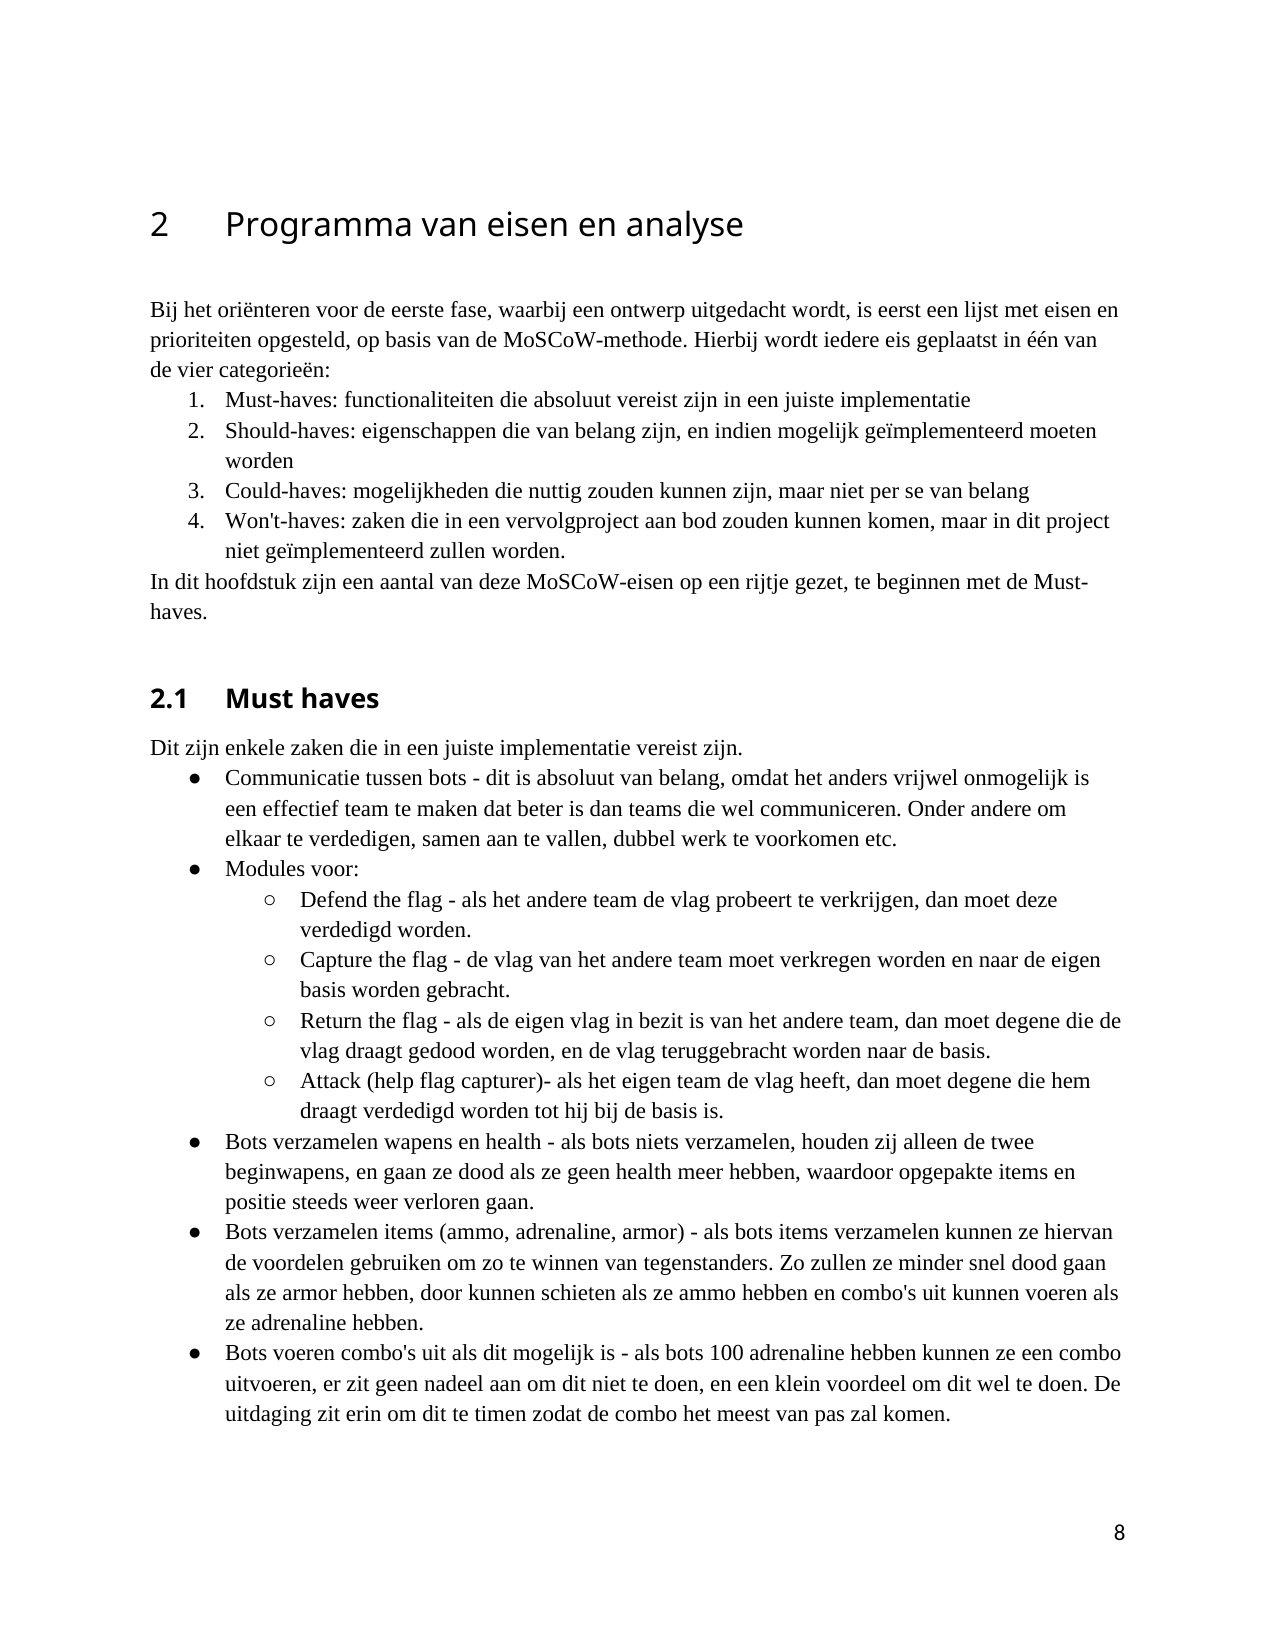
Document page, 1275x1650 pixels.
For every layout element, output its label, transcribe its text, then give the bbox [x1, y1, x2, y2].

text In dit hoofdstuk zijn een aantal van deze MoSCoW-eisen op een rijtje gezet, te beginnen met de Must-haves. [150, 568, 1125, 624]
list Won't-haves: zaken die in een vervolgproject aan bod zouden kunnen komen, maar in dit project niet geïmplementeerd zullen worden. [188, 507, 1125, 564]
list Defend the flag - als het andere team de vlag probeert te verkrijgen, dan moet deze verdedigd worden. [263, 886, 1125, 942]
list Communicatie tussen bots - dit is absoluut van belang, omdat het anders vrijwel onmogelijk is een effectief team te maken dat beter is dan teams die wel communiceren. Onder andere om elkaar te verdedigen, samen aan te vallen, dubbel werk te voorkomen etc. [188, 764, 1125, 851]
subtitle 2 Programma van eisen en analyse [150, 201, 1125, 246]
list Capture the flag - de vlag van het andere team moet verkregen worden en naar de eigen basis worden gebracht. [263, 946, 1125, 1003]
subtitle 2.1 Must haves [150, 679, 1125, 716]
list Return the flag - als de eigen vlag in bezit is van het andere team, dan moet degene die de vlag draagt gedood worden, en de vlag teruggebracht worden naar de basis. [263, 1007, 1125, 1063]
list Bots verzamelen wapens en health - als bots niets verzamelen, houden zij alleen de twee beginwapens, en gaan ze dood als ze geen health meer hebben, waardoor opgepakte items en positie steeds weer verloren gaan. [188, 1128, 1125, 1214]
list Modules voor: [188, 855, 1125, 882]
list Bots voeren combo's uit als dit mogelijk is - als bots 100 adrenaline hebben kunnen ze een combo uitvoeren, er zit geen nadeel aan om dit niet te doen, en een klein voordeel om dit wel te doen. De uitdaging zit erin om dit te timen zodat de combo het meest van pas zal komen. [188, 1339, 1125, 1426]
list Could-haves: mogelijkheden die nuttig zouden kunnen zijn, maar niet per se van belang [188, 477, 1125, 503]
text Dit zijn enkele zaken die in een juiste implementatie vereist zijn. [150, 734, 1125, 761]
text Bij het oriënteren voor de eerste fase, waarbij een ontwerp uitgedacht wordt, is eerst een lijst met eisen en prioriteiten opgesteld, op basis van de MoSCoW-methode. Hierbij wordt iedere eis geplaatst in één van de vier categorieën: [150, 296, 1125, 383]
list Must-haves: functionaliteiten die absoluut vereist zijn in een juiste implementatie [188, 387, 1125, 413]
list Attack (help flag capturer)- als het eigen team de vlag heeft, dan moet degene die hem draagt verdedigd worden tot hij bij de basis is. [263, 1067, 1125, 1124]
list Bots verzamelen items (ammo, adrenaline, armor) - als bots items verzamelen kunnen ze hiervan de voordelen gebruiken om zo te winnen van tegenstanders. Zo zullen ze minder snel dood gaan als ze armor hebben, door kunnen schieten als ze ammo hebben en combo's uit kunnen voeren als ze adrenaline hebben. [188, 1218, 1125, 1335]
list Should-haves: eigenschappen die van belang zijn, en indien mogelijk geïmplementeerd moeten worden [188, 417, 1125, 473]
